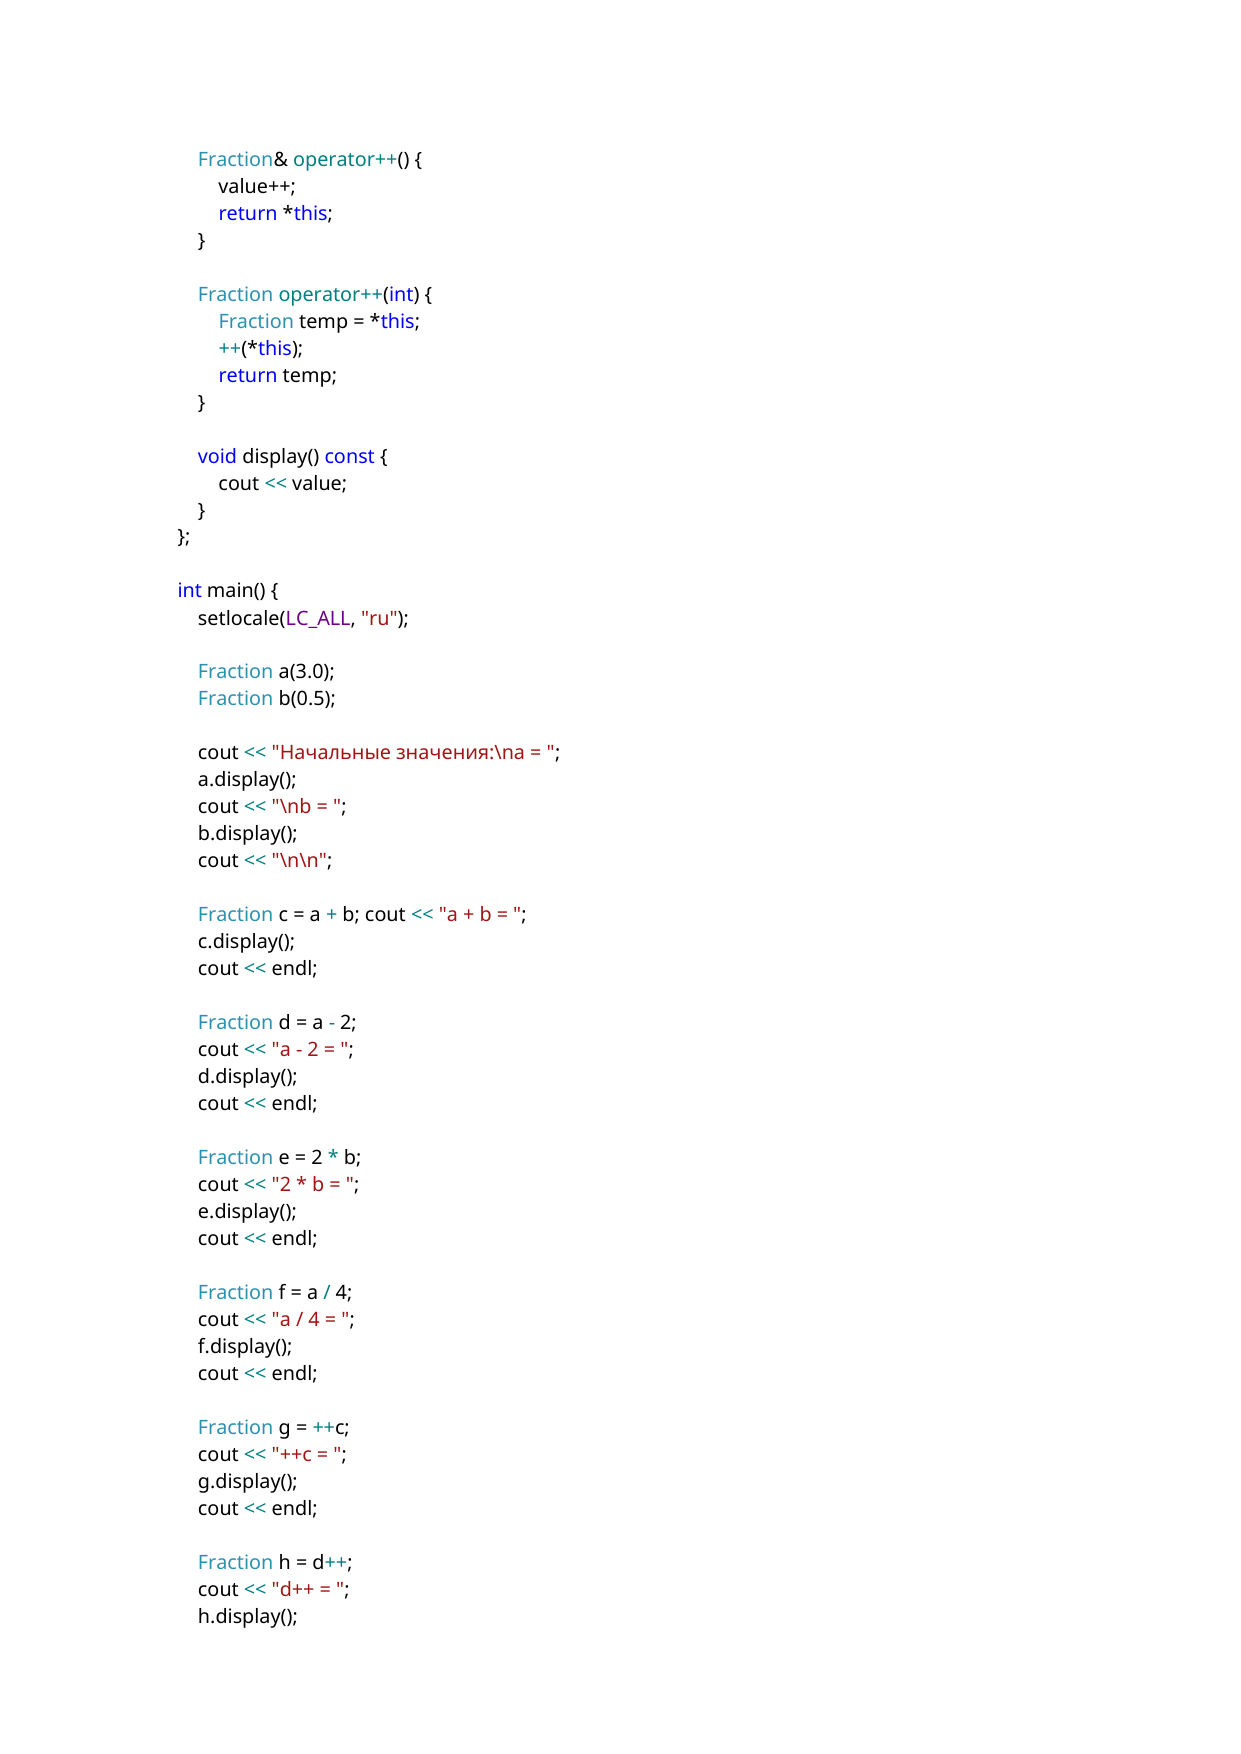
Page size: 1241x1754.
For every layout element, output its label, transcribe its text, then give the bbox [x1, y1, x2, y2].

text cout << "d++ = "; [177, 1575, 1181, 1602]
text cout << endl; [177, 1089, 1181, 1116]
text }; [177, 523, 1181, 550]
text cout << "2 * b = "; [177, 1170, 1181, 1197]
text cout << endl; [177, 1359, 1181, 1386]
text cout << "a / 4 = "; [177, 1305, 1181, 1332]
text } [177, 388, 1181, 415]
text setlocale(LC_ALL, "ru"); [177, 604, 1181, 631]
text int main() { [177, 577, 1181, 604]
text cout << "a - 2 = "; [177, 1035, 1181, 1062]
text h.display(); [177, 1602, 1181, 1629]
text g.display(); [177, 1467, 1181, 1494]
text Fraction e = 2 * b; [177, 1143, 1181, 1170]
text Fraction h = d++; [177, 1548, 1181, 1575]
text value++; [177, 172, 1181, 199]
text void display() const { [177, 442, 1181, 469]
text return temp; [177, 361, 1181, 388]
text cout << endl; [177, 954, 1181, 981]
text } [177, 496, 1181, 523]
text ++(*this); [177, 334, 1181, 361]
text Fraction c = a + b; cout << "a + b = "; [177, 901, 1181, 927]
text cout << "\n\n"; [177, 847, 1181, 873]
text cout << value; [177, 469, 1181, 496]
text Fraction& operator++() { [177, 145, 1181, 172]
text e.display(); [177, 1197, 1181, 1224]
text return *this; [177, 199, 1181, 226]
text f.display(); [177, 1332, 1181, 1359]
text Fraction b(0.5); [177, 685, 1181, 712]
text Fraction a(3.0); [177, 658, 1181, 685]
text d.display(); [177, 1062, 1181, 1089]
text cout << "Начальные значения:\na = "; [177, 739, 1181, 766]
text Fraction f = a / 4; [177, 1278, 1181, 1305]
text Fraction operator++(int) { [177, 280, 1181, 307]
text cout << endl; [177, 1494, 1181, 1521]
text Fraction temp = *this; [177, 307, 1181, 334]
text cout << "++c = "; [177, 1440, 1181, 1467]
text a.display(); [177, 766, 1181, 793]
text cout << endl; [177, 1224, 1181, 1251]
text b.display(); [177, 819, 1181, 847]
text cout << "\nb = "; [177, 793, 1181, 819]
text } [177, 226, 1181, 253]
text Fraction g = ++c; [177, 1413, 1181, 1440]
text Fraction d = a - 2; [177, 1008, 1181, 1035]
text c.display(); [177, 927, 1181, 954]
